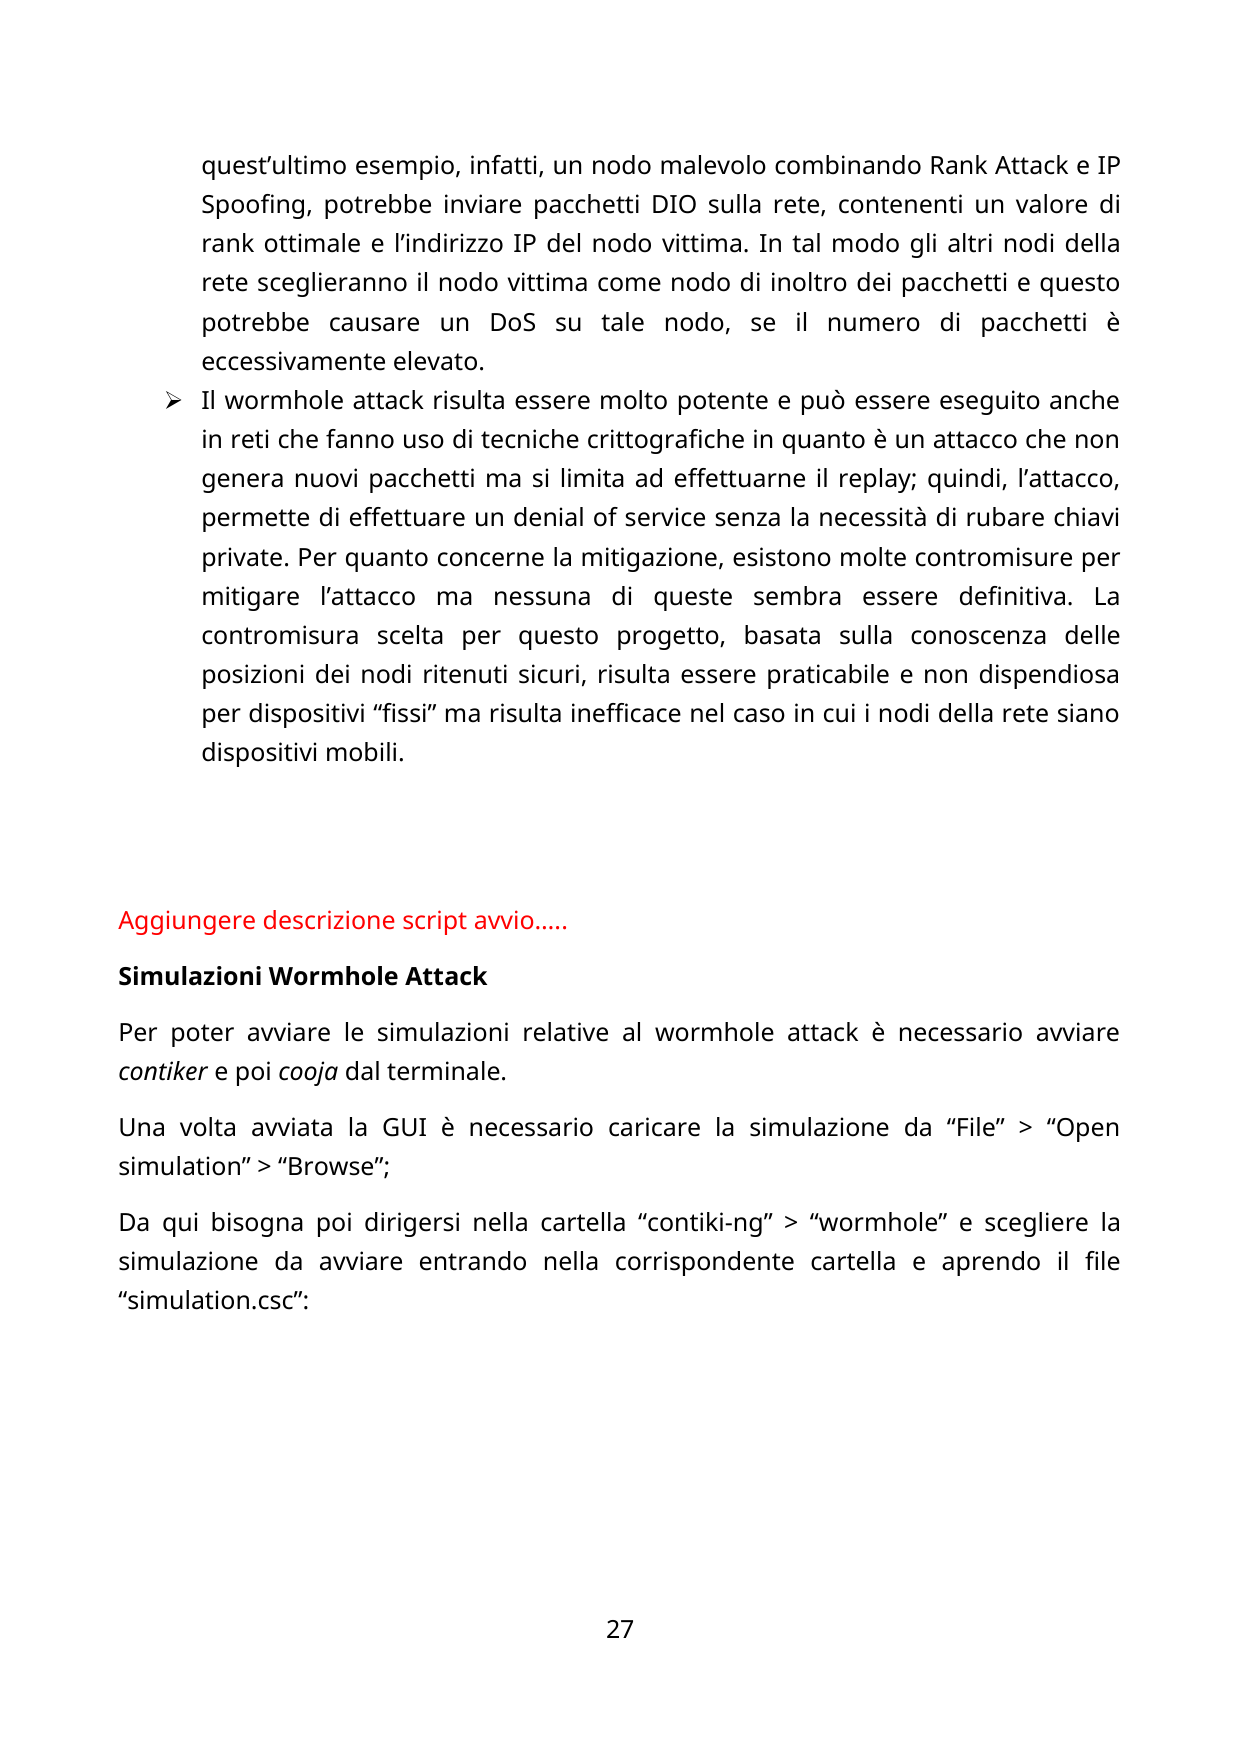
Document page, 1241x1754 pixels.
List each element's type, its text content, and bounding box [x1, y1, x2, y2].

list Il wormhole attack risulta essere molto potente e può essere eseguito anche in reti che fanno uso di tecniche crittografiche in quanto è un attacco che non genera nuovi pacchetti ma si limita ad effettuarne il replay; quindi, l’attacco, permette di effettuare un denial of service senza la necessità di rubare chiavi private. Per quanto concerne la mitigazione, esistono molte contromisure per mitigare l’attacco ma nessuna di queste sembra essere definitiva. La contromisura scelta per questo progetto, basata sulla conoscenza delle posizioni dei nodi ritenuti sicuri, risulta essere praticabile e non dispendiosa per dispositivi “fissi” ma risulta inefficace nel caso in cui i nodi della rete siano dispositivi mobili. [163, 383, 1122, 769]
text Per poter avviare le simulazioni relative al wormhole attack è necessario avviare contiker e poi cooja dal terminale. [118, 1014, 1122, 1087]
text Da qui bisogna poi dirigersi nella cartella “contiki-ng” > “wormhole” e scegliere la simulazione da avviare entrando nella corrispondente cartella e aprendo il file “simulation.csc”: [118, 1204, 1122, 1317]
text Aggiungere descrizione script avvio….. [118, 903, 1122, 937]
text Simulazioni Wormhole Attack [118, 958, 1122, 992]
text Una volta avviata la GUI è necessario caricare la simulazione da “File” > “Open simulation” > “Browse”; [118, 1109, 1122, 1182]
